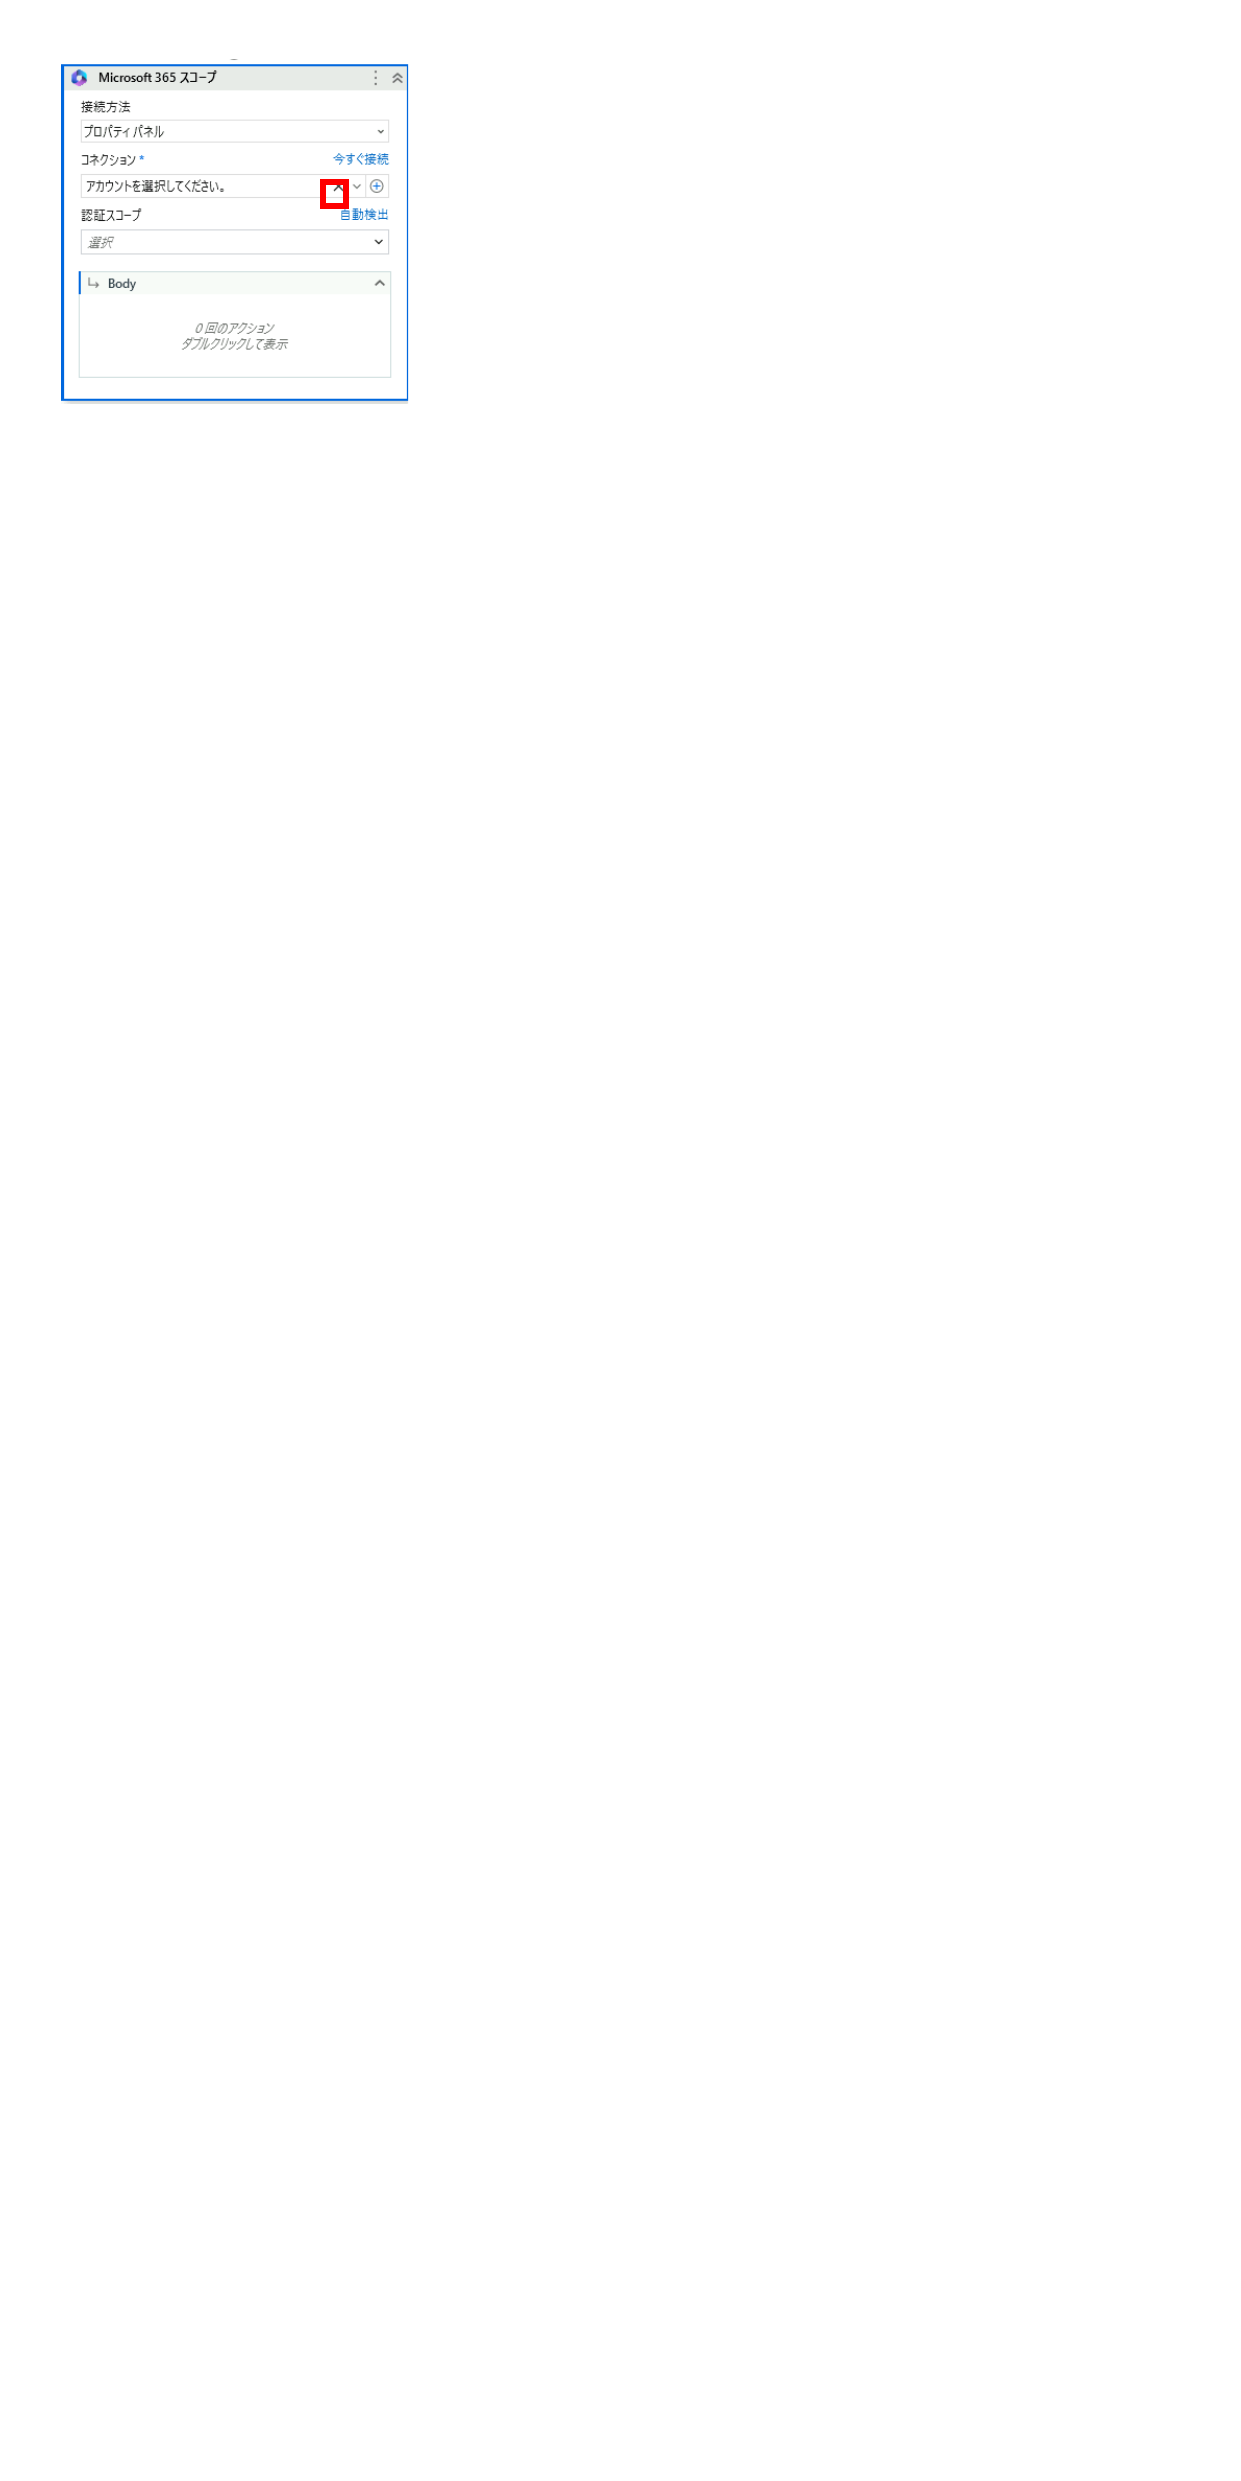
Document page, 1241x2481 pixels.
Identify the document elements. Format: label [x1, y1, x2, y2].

picture [61, 59, 409, 404]
